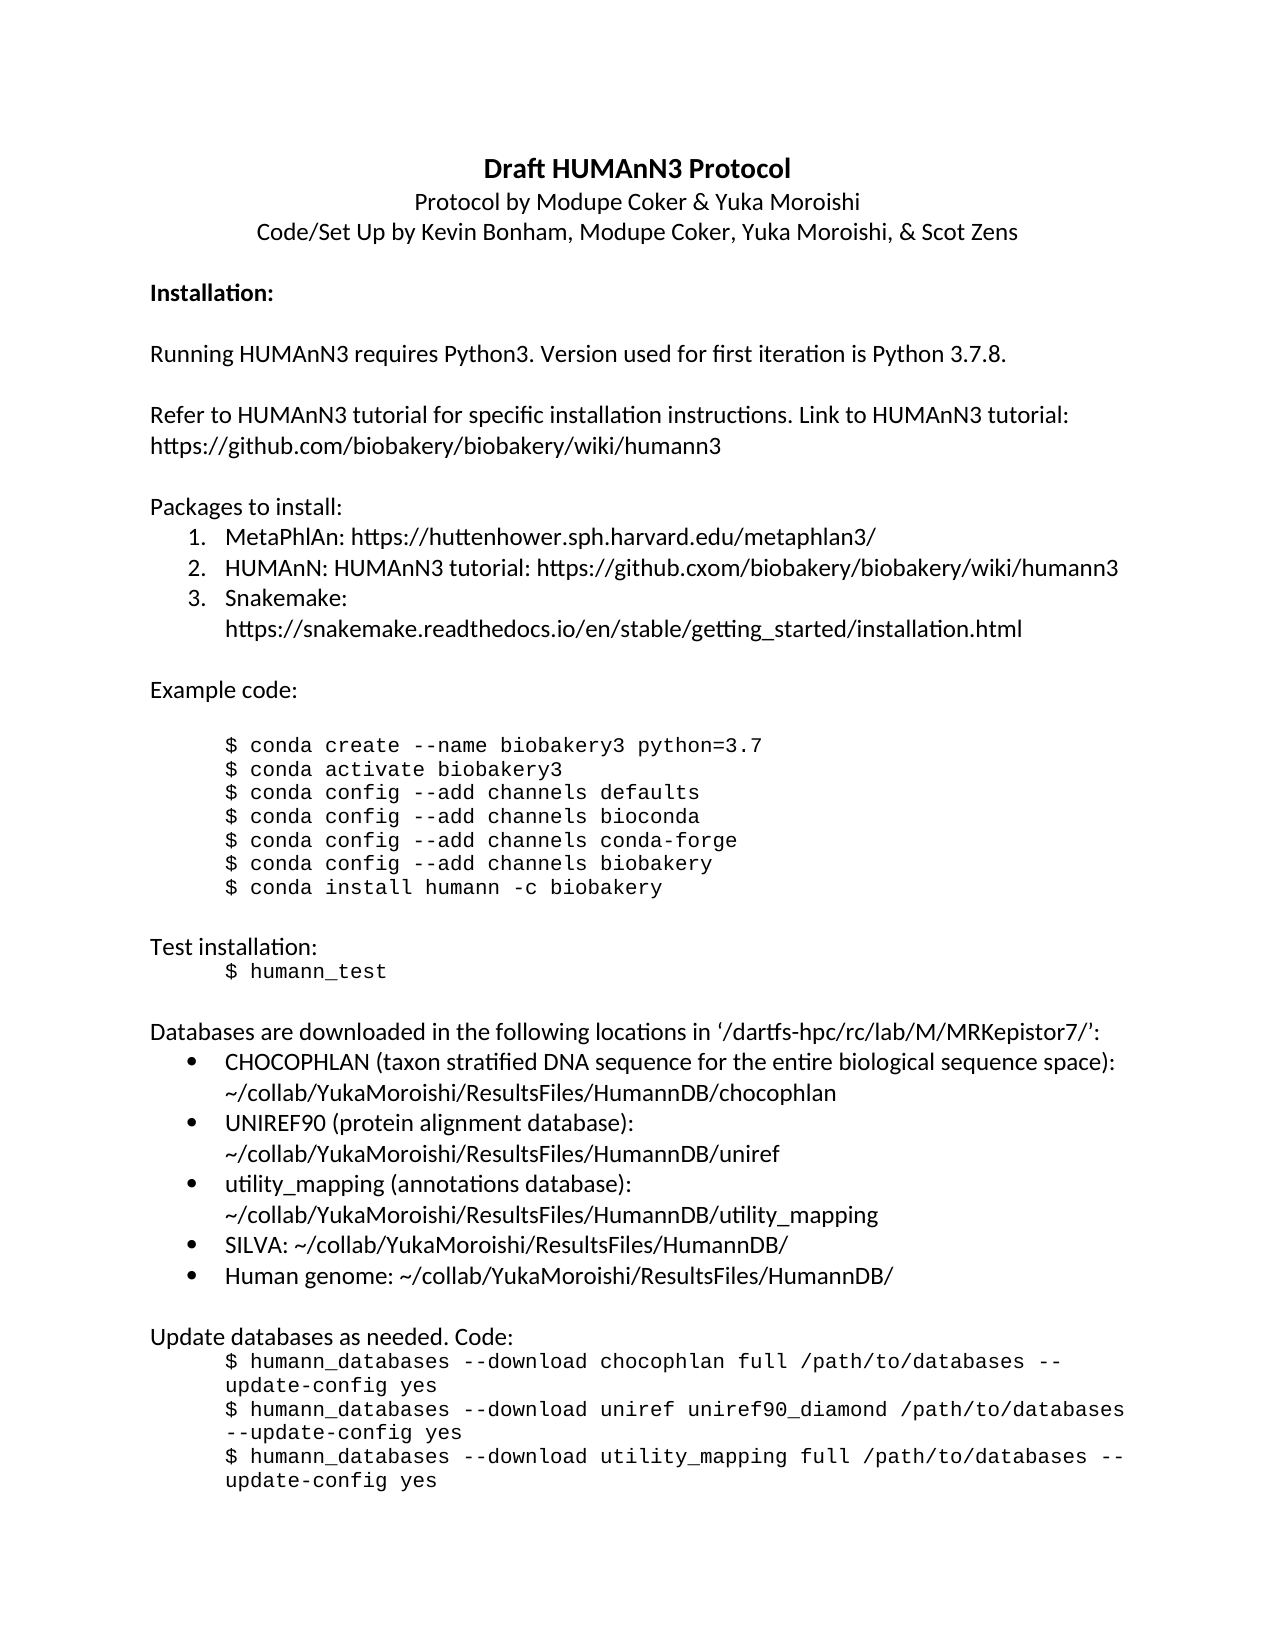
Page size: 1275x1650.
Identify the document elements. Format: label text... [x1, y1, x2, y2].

text $ humann_test [225, 962, 1125, 985]
text Code/Set Up by Kevin Bonham, Modupe Coker, Yuka Moroishi, & Scot Zens [150, 216, 1125, 247]
text $ conda config --add channels bioconda [225, 806, 1125, 829]
text $ humann_databases --download chocophlan full /path/to/databases --update-config yes [225, 1351, 1125, 1399]
list MetaPhlAn: https://huttenhower.sph.harvard.edu/metaphlan3/ [187, 521, 1125, 552]
list Human genome: ~/collab/YukaMoroishi/ResultsFiles/HumannDB/ [187, 1260, 1125, 1290]
list CHOCOPHLAN (taxon stratified DNA sequence for the entire biological sequence space): ~/collab/YukaMoroishi/ResultsFiles/HumannDB/chocophlan [187, 1046, 1125, 1107]
list HUMAnN: HUMAnN3 tutorial: https://github.cxom/biobakery/biobakery/wiki/humann3 [187, 552, 1125, 582]
text Installation: [150, 277, 1125, 308]
list Snakemake: https://snakemake.readthedocs.io/en/stable/getting_started/installation.html [187, 582, 1125, 643]
text Databases are downloaded in the following locations in ‘/dartfs-hpc/rc/lab/M/MRKepistor7/’: [150, 1016, 1125, 1046]
text $ conda config --add channels defaults [225, 782, 1125, 806]
text $ humann_databases --download utility_mapping full /path/to/databases --update-config yes [225, 1446, 1125, 1493]
text Refer to HUMAnN3 tutorial for specific installation instructions. Link to HUMAnN3 tutorial: https://github.com/biobakery/biobakery/wiki/humann3 [150, 399, 1125, 460]
text $ humann_databases --download uniref uniref90_diamond /path/to/databases --update-config yes [225, 1399, 1125, 1446]
text Update databases as needed. Code: [150, 1321, 1125, 1351]
list UNIREF90 (protein alignment database): ~/collab/YukaMoroishi/ResultsFiles/HumannDB/uniref [187, 1107, 1125, 1168]
text Test installation: [150, 931, 1125, 962]
text $ conda activate biobakery3 [225, 759, 1125, 782]
text $ conda config --add channels biobakery [225, 853, 1125, 877]
text $ conda install humann -c biobakery [225, 877, 1125, 901]
text $ conda config --add channels conda-forge [225, 829, 1125, 853]
text $ conda create --name biobakery3 python=3.7 [225, 735, 1125, 759]
text Draft HUMAnN3 Protocol [150, 150, 1125, 186]
text Packages to install: [150, 491, 1125, 521]
text Running HUMAnN3 requires Python3. Version used for first iteration is Python 3.7.8. [150, 338, 1125, 369]
text Protocol by Modupe Coker & Yuka Moroishi [150, 186, 1125, 216]
list SILVA: ~/collab/YukaMoroishi/ResultsFiles/HumannDB/ [187, 1229, 1125, 1260]
list utility_mapping (annotations database): ~/collab/YukaMoroishi/ResultsFiles/HumannDB/utility_mapping [187, 1168, 1125, 1229]
text Example code: [150, 674, 1125, 704]
